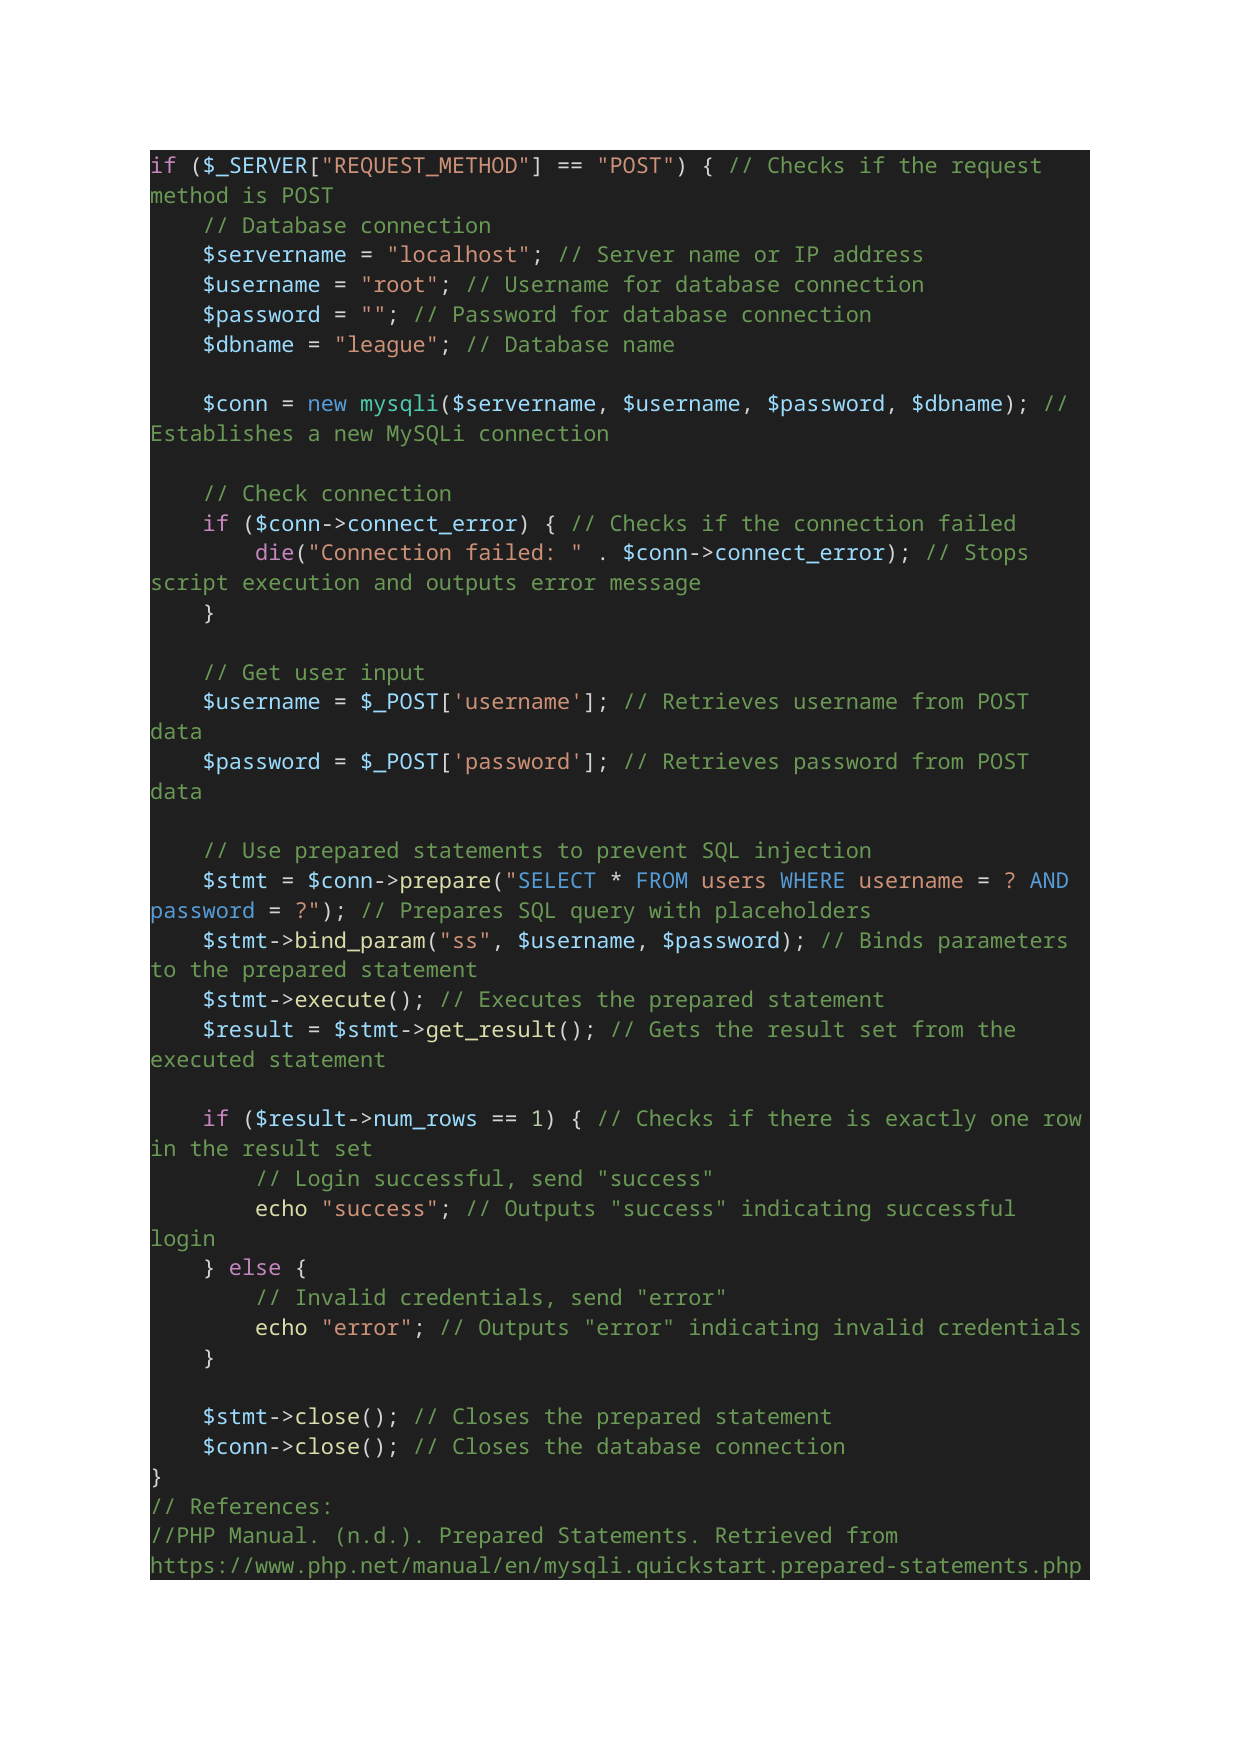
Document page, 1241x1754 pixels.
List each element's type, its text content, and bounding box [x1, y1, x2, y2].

text // Get user input [150, 656, 1090, 686]
text $servername = "localhost"; // Server name or IP address [150, 239, 1090, 269]
text } [150, 597, 1090, 627]
text $username = $_POST['username']; // Retrieves username from POST data [150, 686, 1090, 746]
text $stmt->execute(); // Executes the prepared statement [150, 984, 1090, 1014]
text die("Connection failed: " . $conn->connect_error); // Stops script execution and outputs error message [150, 537, 1090, 597]
text if ($_SERVER["REQUEST_METHOD"] == "POST") { // Checks if the request method is POST [150, 150, 1090, 209]
text // Check connection [150, 478, 1090, 507]
text // Database connection [150, 209, 1090, 239]
text $conn = new mysqli($servername, $username, $password, $dbname); // Establishes a new MySQLi connection [150, 388, 1090, 448]
text if ($conn->connect_error) { // Checks if the connection failed [150, 507, 1090, 537]
text // Use prepared statements to prevent SQL injection [150, 835, 1090, 865]
text $stmt->close(); // Closes the prepared statement [150, 1401, 1090, 1431]
text } else { [150, 1252, 1090, 1282]
text // Login successful, send "success" [150, 1163, 1090, 1193]
text $result = $stmt->get_result(); // Gets the result set from the executed statement [150, 1014, 1090, 1073]
text $conn->close(); // Closes the database connection [150, 1431, 1090, 1461]
text // Invalid credentials, send "error" [150, 1282, 1090, 1312]
text echo "success"; // Outputs "success" indicating successful login [150, 1193, 1090, 1252]
text $username = "root"; // Username for database connection [150, 269, 1090, 299]
text $password = ""; // Password for database connection [150, 299, 1090, 329]
text // References: [150, 1491, 1090, 1520]
text } [150, 1342, 1090, 1371]
text $stmt = $conn->prepare("SELECT * FROM users WHERE username = ? AND password = ?"); // Prepares SQL query with placeholders [150, 865, 1090, 924]
text } [150, 1461, 1090, 1491]
text if ($result->num_rows == 1) { // Checks if there is exactly one row in the result set [150, 1103, 1090, 1163]
text $dbname = "league"; // Database name [150, 329, 1090, 358]
text //PHP Manual. (n.d.). Prepared Statements. Retrieved from https://www.php.net/manual/en/mysqli.quickstart.prepared-statements.php [150, 1520, 1090, 1580]
text echo "error"; // Outputs "error" indicating invalid credentials [150, 1312, 1090, 1342]
text $stmt->bind_param("ss", $username, $password); // Binds parameters to the prepared statement [150, 924, 1090, 984]
text $password = $_POST['password']; // Retrieves password from POST data [150, 746, 1090, 805]
